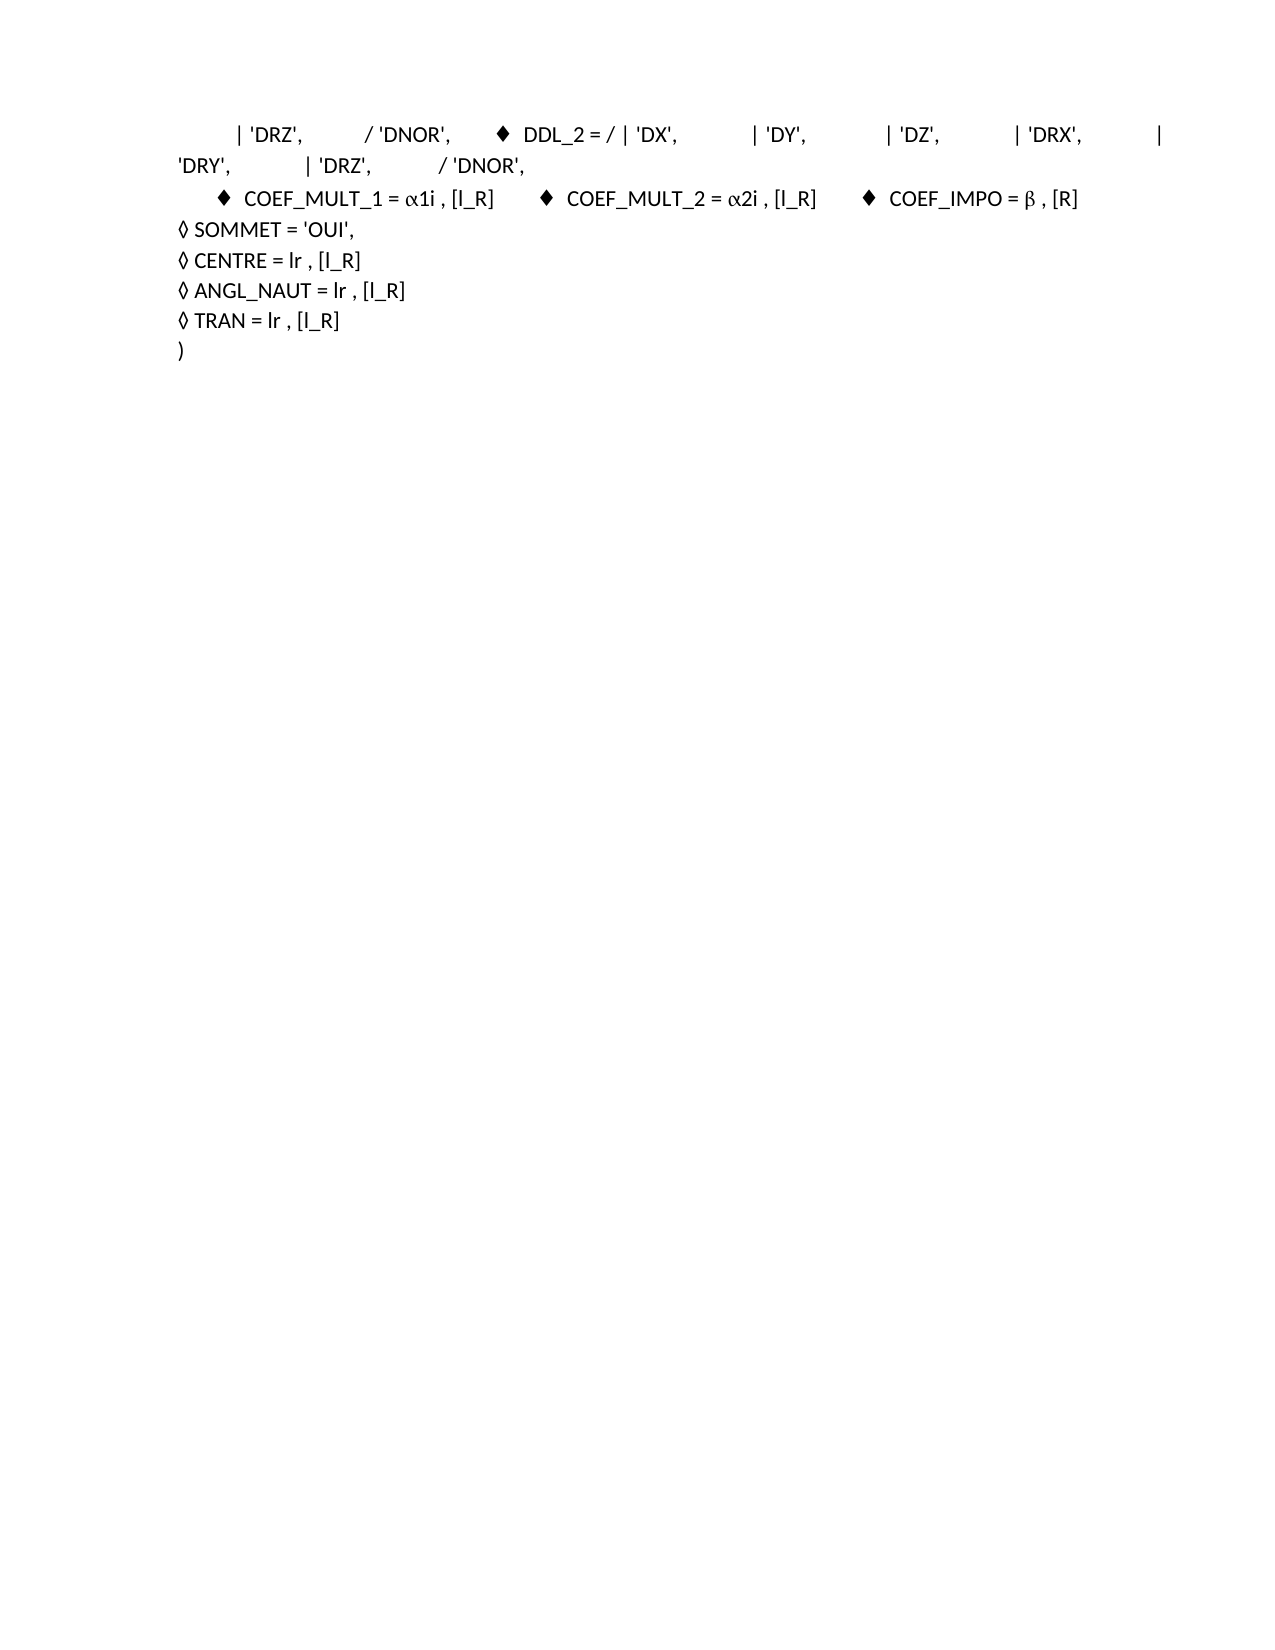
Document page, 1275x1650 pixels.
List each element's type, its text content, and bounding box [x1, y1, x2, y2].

text ◊ CENTRE = lr , [l_R] [177, 246, 1186, 274]
text ◊ SOMMET = 'OUI', [177, 216, 1186, 243]
text ◊ ANGL_NAUT = lr , [l_R] [177, 276, 1186, 304]
text | 'DRZ', / 'DNOR', ♦ DDL_2 = / | 'DX', | 'DY', | 'DZ', | 'DRX', | 'DRY', | 'DRZ', / 'DNOR', [177, 118, 1186, 179]
text ) [177, 336, 1186, 364]
text ◊ TRAN = lr , [l_R] [177, 306, 1186, 334]
text ♦ COEF_MULT_1 = 1i , [l_R] ♦ COEF_MULT_2 = 2i , [l_R] ♦ COEF_IMPO =  , [R] [177, 182, 1186, 213]
